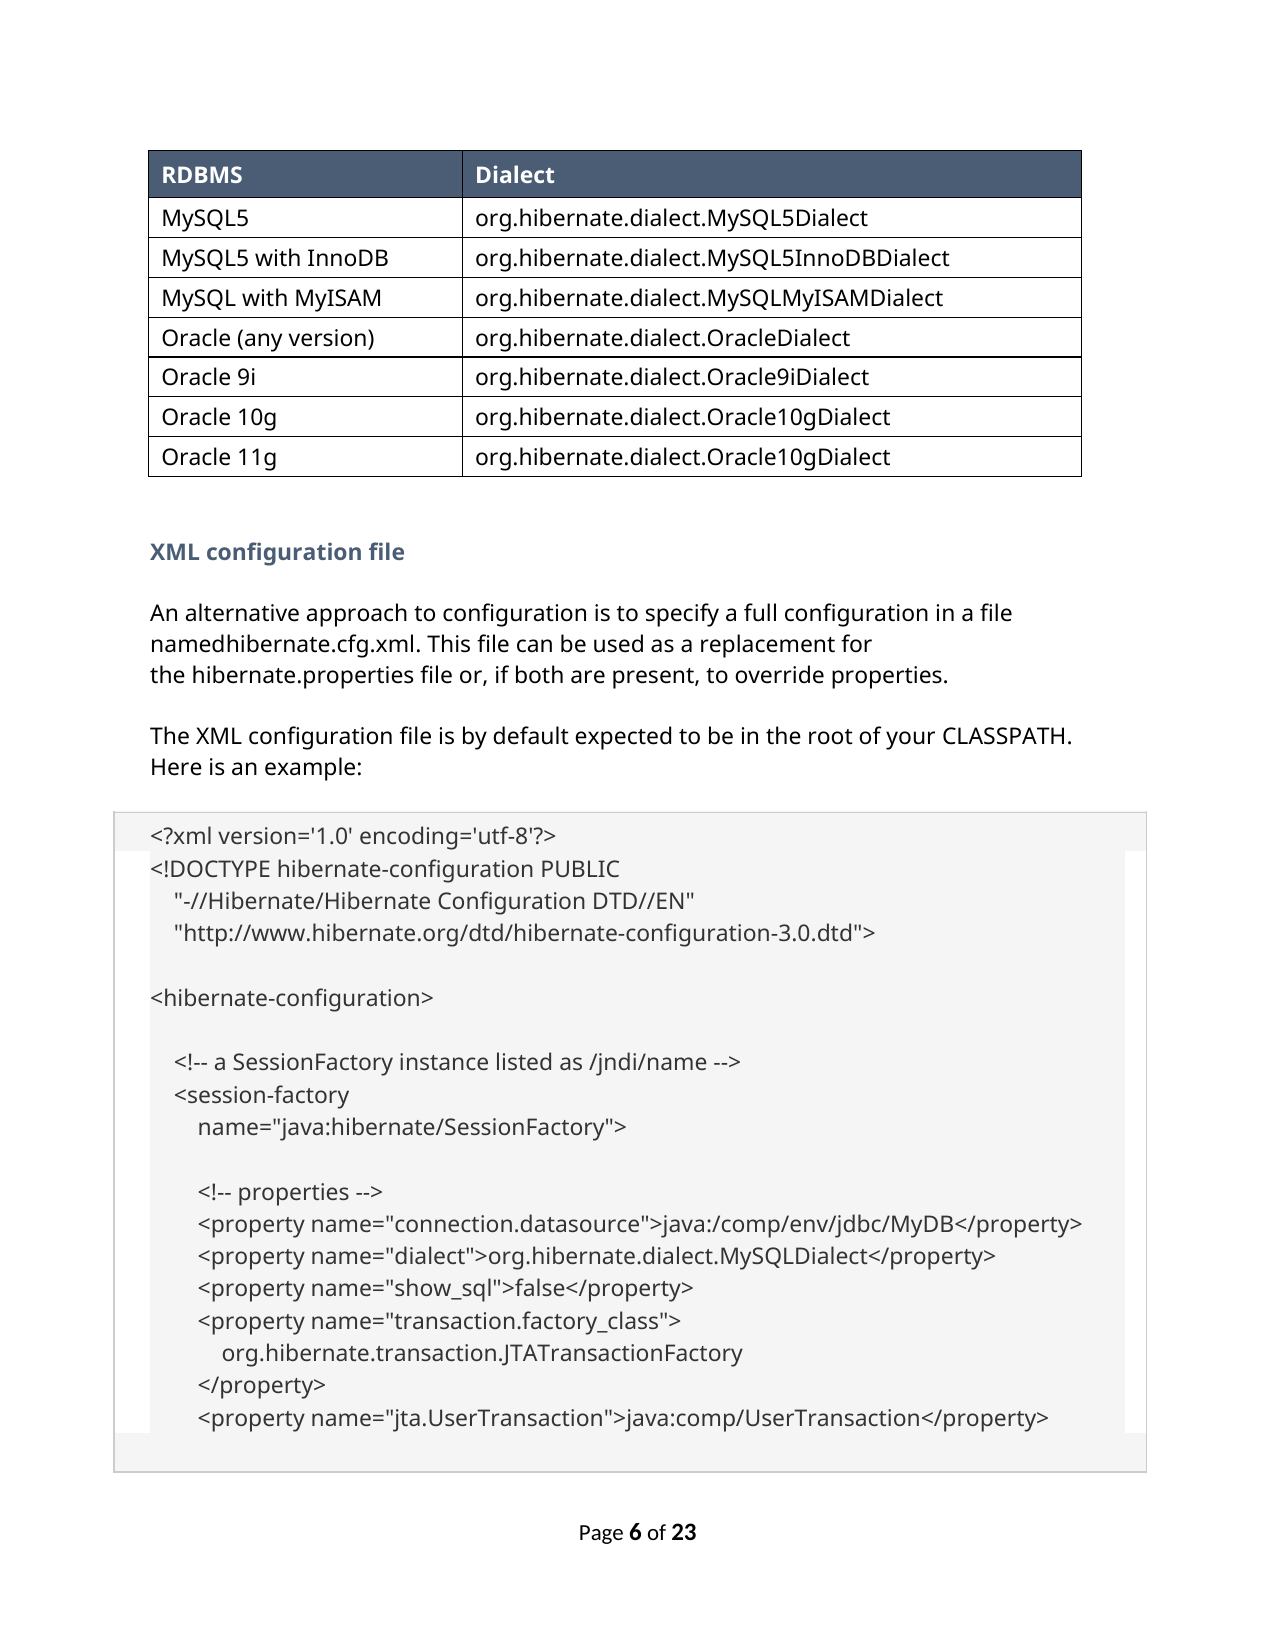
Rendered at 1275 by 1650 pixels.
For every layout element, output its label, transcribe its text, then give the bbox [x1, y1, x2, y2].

table_cell org.hibernate.dialect.Oracle9iDialect [463, 358, 1081, 396]
table_cell MySQL with MyISAM [149, 278, 462, 317]
text <property name="show_sql">false</property> [150, 1271, 1125, 1303]
table_cell Oracle 9i [149, 358, 462, 396]
table_cell Oracle 10g [149, 397, 462, 436]
text <session-factory [150, 1077, 1125, 1110]
table_cell MySQL5 with InnoDB [149, 238, 462, 277]
table_cell org.hibernate.dialect.Oracle10gDialect [463, 437, 1081, 476]
table_cell MySQL5 [149, 198, 462, 237]
table_cell org.hibernate.dialect.MySQL5Dialect [463, 198, 1081, 237]
text "http://www.hibernate.org/dtd/hibernate-configuration-3.0.dtd"> [150, 916, 1125, 948]
text "-//Hibernate/Hibernate Configuration DTD//EN" [150, 884, 1125, 916]
text <property name="dialect">org.hibernate.dialect.MySQLDialect</property> [150, 1239, 1125, 1271]
table_cell org.hibernate.dialect.Oracle10gDialect [463, 397, 1081, 436]
table_cell org.hibernate.dialect.MySQL5InnoDBDialect [463, 238, 1081, 277]
text <property name="connection.datasource">java:/comp/env/jdbc/MyDB</property> [150, 1207, 1125, 1239]
table_header RDBMS [149, 151, 462, 197]
table_header Dialect [463, 151, 1081, 197]
subtitle XML configuration file [150, 534, 1125, 568]
text org.hibernate.transaction.JTATransactionFactory [150, 1336, 1125, 1368]
text <property name="jta.UserTransaction">java:comp/UserTransaction</property> [150, 1400, 1125, 1425]
table_cell Oracle (any version) [149, 318, 462, 356]
text <!DOCTYPE hibernate-configuration PUBLIC [150, 851, 1125, 884]
text </property> [150, 1368, 1125, 1400]
text <!-- a SessionFactory instance listed as /jndi/name --> [150, 1045, 1125, 1077]
table_cell org.hibernate.dialect.OracleDialect [463, 318, 1081, 356]
text The XML configuration file is by default expected to be in the root of your CLASSPATH. Here is an example: [150, 720, 1125, 782]
text <!-- properties --> [150, 1174, 1125, 1207]
table_cell org.hibernate.dialect.MySQLMyISAMDialect [463, 278, 1081, 317]
text name="java:hibernate/SessionFactory"> [150, 1110, 1125, 1142]
table_cell Oracle 11g [149, 437, 462, 476]
text <hibernate-configuration> [150, 981, 1125, 1013]
text <?xml version='1.0' encoding='utf-8'?> [115, 813, 1146, 851]
text An alternative approach to configuration is to specify a full configuration in a file namedhibernate.cfg.xml. This file can be used as a replacement for the hibernate.properties file or, if both are present, to override properties. [150, 597, 1125, 691]
text <property name="transaction.factory_class"> [150, 1303, 1125, 1336]
